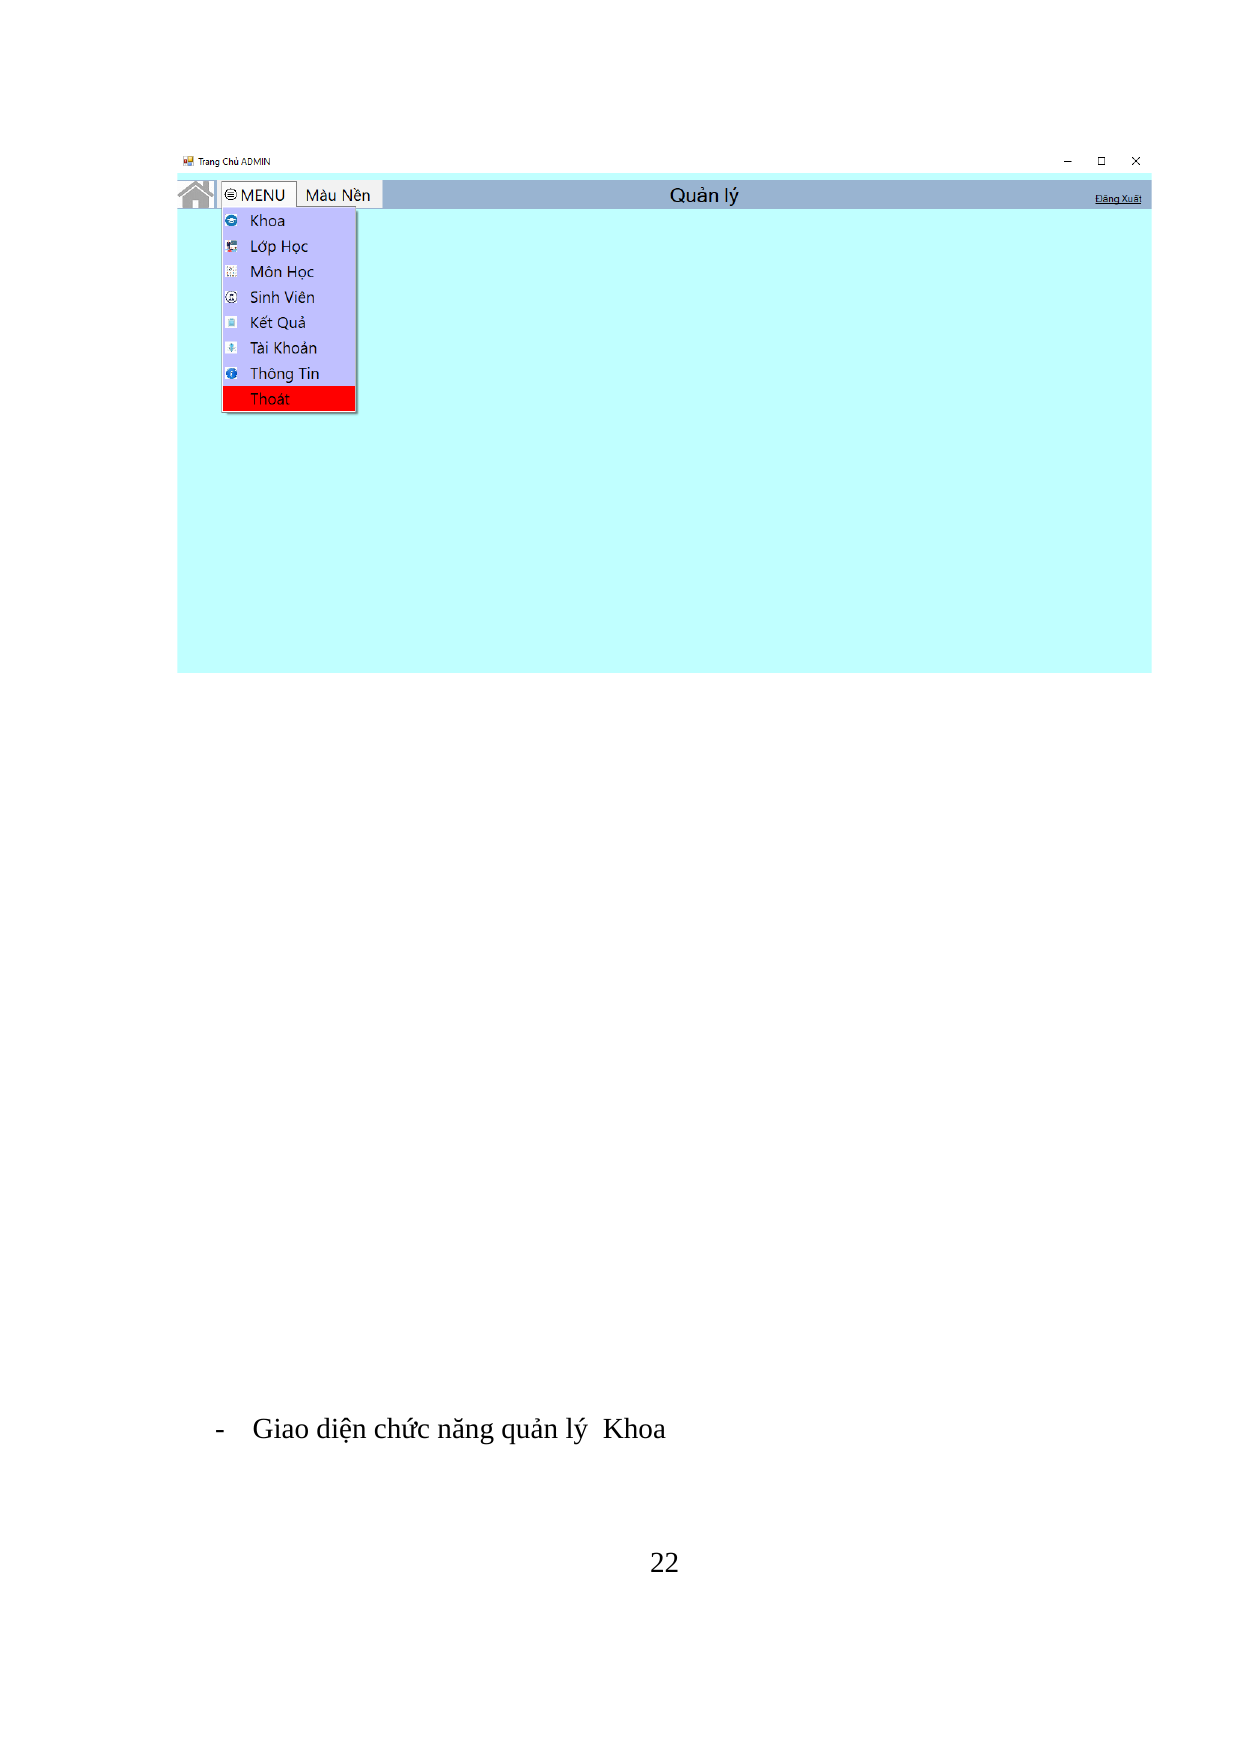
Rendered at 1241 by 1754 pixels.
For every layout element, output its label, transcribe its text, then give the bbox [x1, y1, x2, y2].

picture [177, 151, 1152, 673]
list Giao diện chức năng quản lý Khoa [215, 1411, 1152, 1444]
